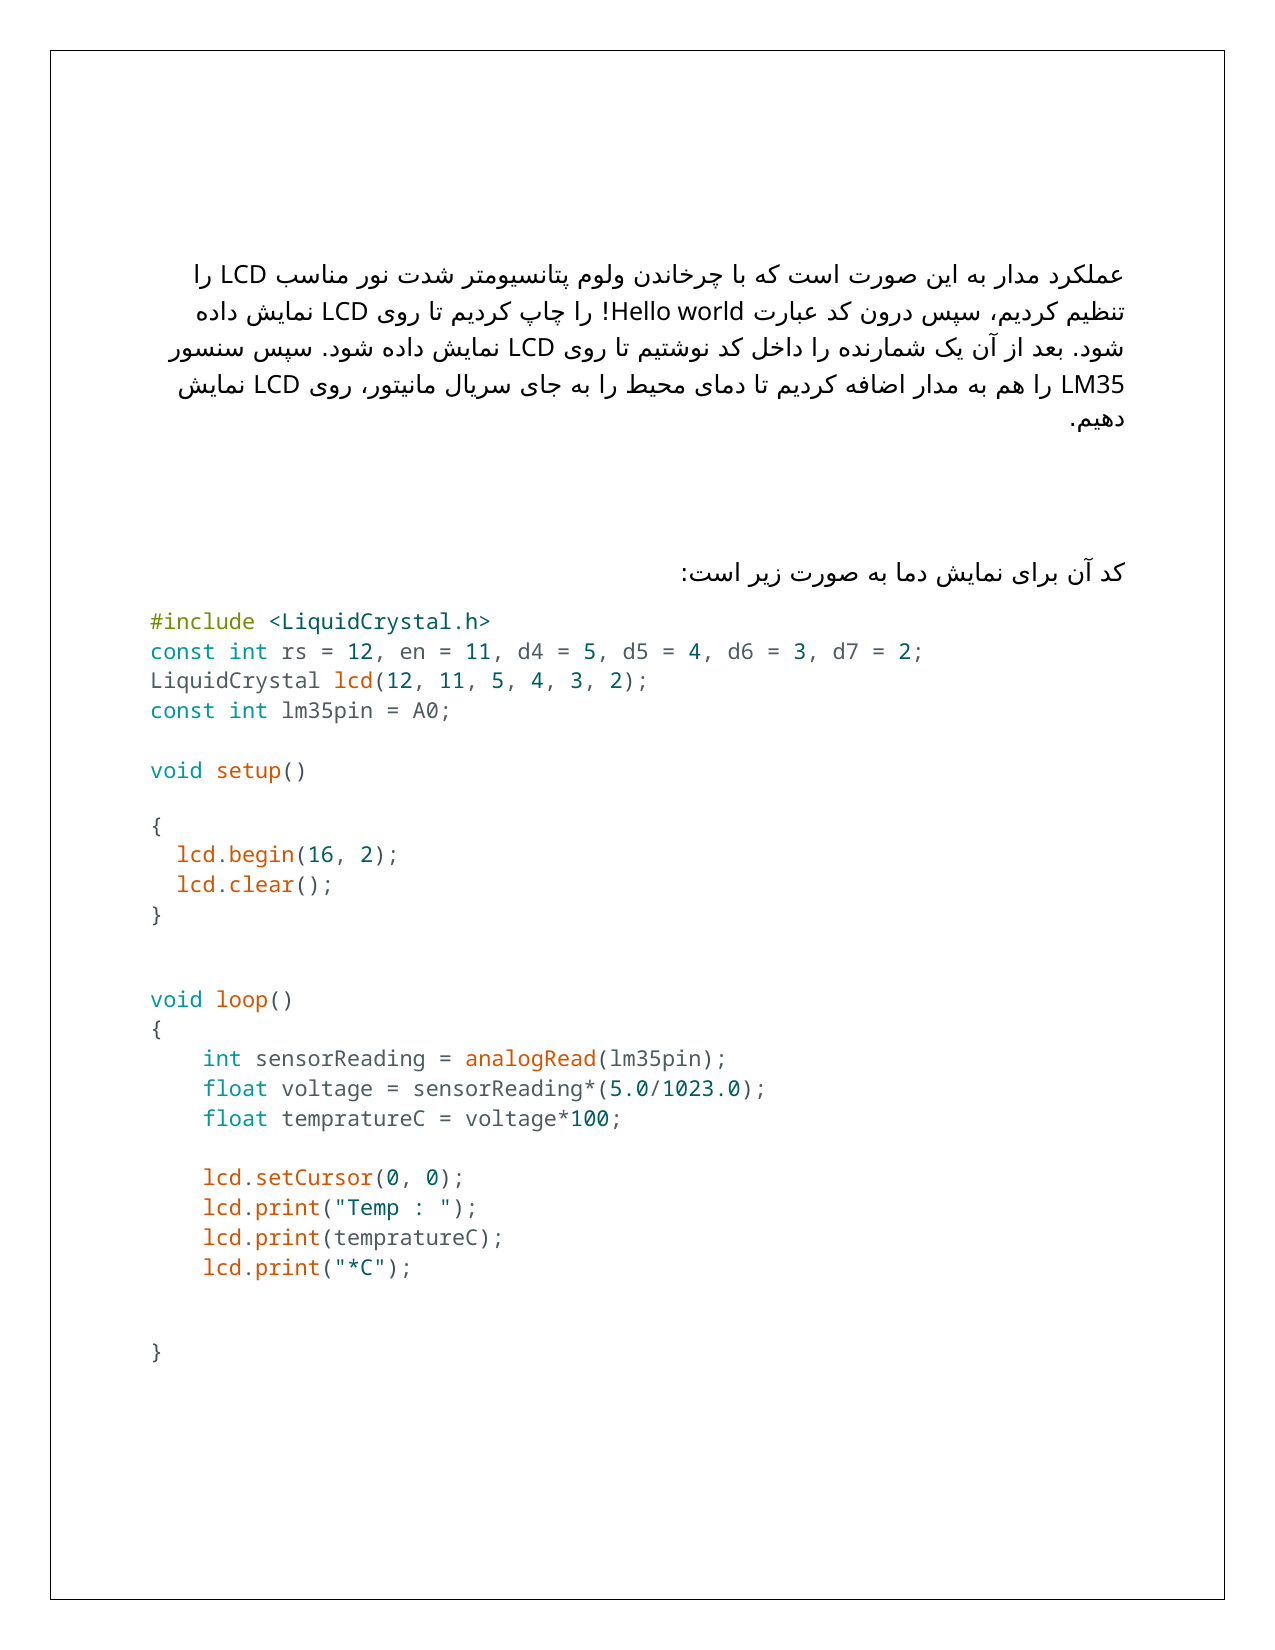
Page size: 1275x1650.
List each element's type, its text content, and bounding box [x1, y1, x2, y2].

text #include <LiquidCrystal.h> [150, 606, 1125, 636]
text کد آن برای نمایش دما به صورت زیر است: [150, 558, 1125, 587]
text lcd.print("Temp : "); [150, 1192, 1125, 1222]
text lcd.print(tempratureC); [150, 1222, 1125, 1252]
text const int lm35pin = A0; [150, 695, 1125, 725]
text lcd.setCursor(0, 0); [150, 1162, 1125, 1192]
text عملکرد مدار به این صورت است که با چرخاندن ولوم پتانسیومتر شدت نور مناسب LCD را تنظیم کردیم، سپس درون کد عبارت Hello world! را چاپ کردیم تا روی LCD نمایش داده شود. بعد از آن یک شمارنده را داخل کد نوشتیم تا روی LCD نمایش داده شود. سپس سنسور LM35 را هم به مدار اضافه کردیم تا دمای محیط را به جای سریال مانیتور، روی LCD نمایش دهیم. [150, 257, 1125, 432]
text void loop() [150, 983, 1125, 1013]
text lcd.clear(); [150, 869, 1125, 899]
text lcd.begin(16, 2); [150, 839, 1125, 869]
text { [150, 1013, 1125, 1043]
text float voltage = sensorReading*(5.0/1023.0); [150, 1073, 1125, 1103]
text float tempratureC = voltage*100; [150, 1103, 1125, 1132]
text void setup() [150, 725, 1125, 784]
text const int rs = 12, en = 11, d4 = 5, d5 = 4, d6 = 3, d7 = 2; [150, 636, 1125, 665]
text lcd.print("*C"); [150, 1252, 1125, 1281]
text } [150, 1336, 1125, 1366]
text LiquidCrystal lcd(12, 11, 5, 4, 3, 2); [150, 665, 1125, 695]
text int sensorReading = analogRead(lm35pin); [150, 1043, 1125, 1073]
text } [150, 899, 1125, 929]
text { [150, 809, 1125, 839]
